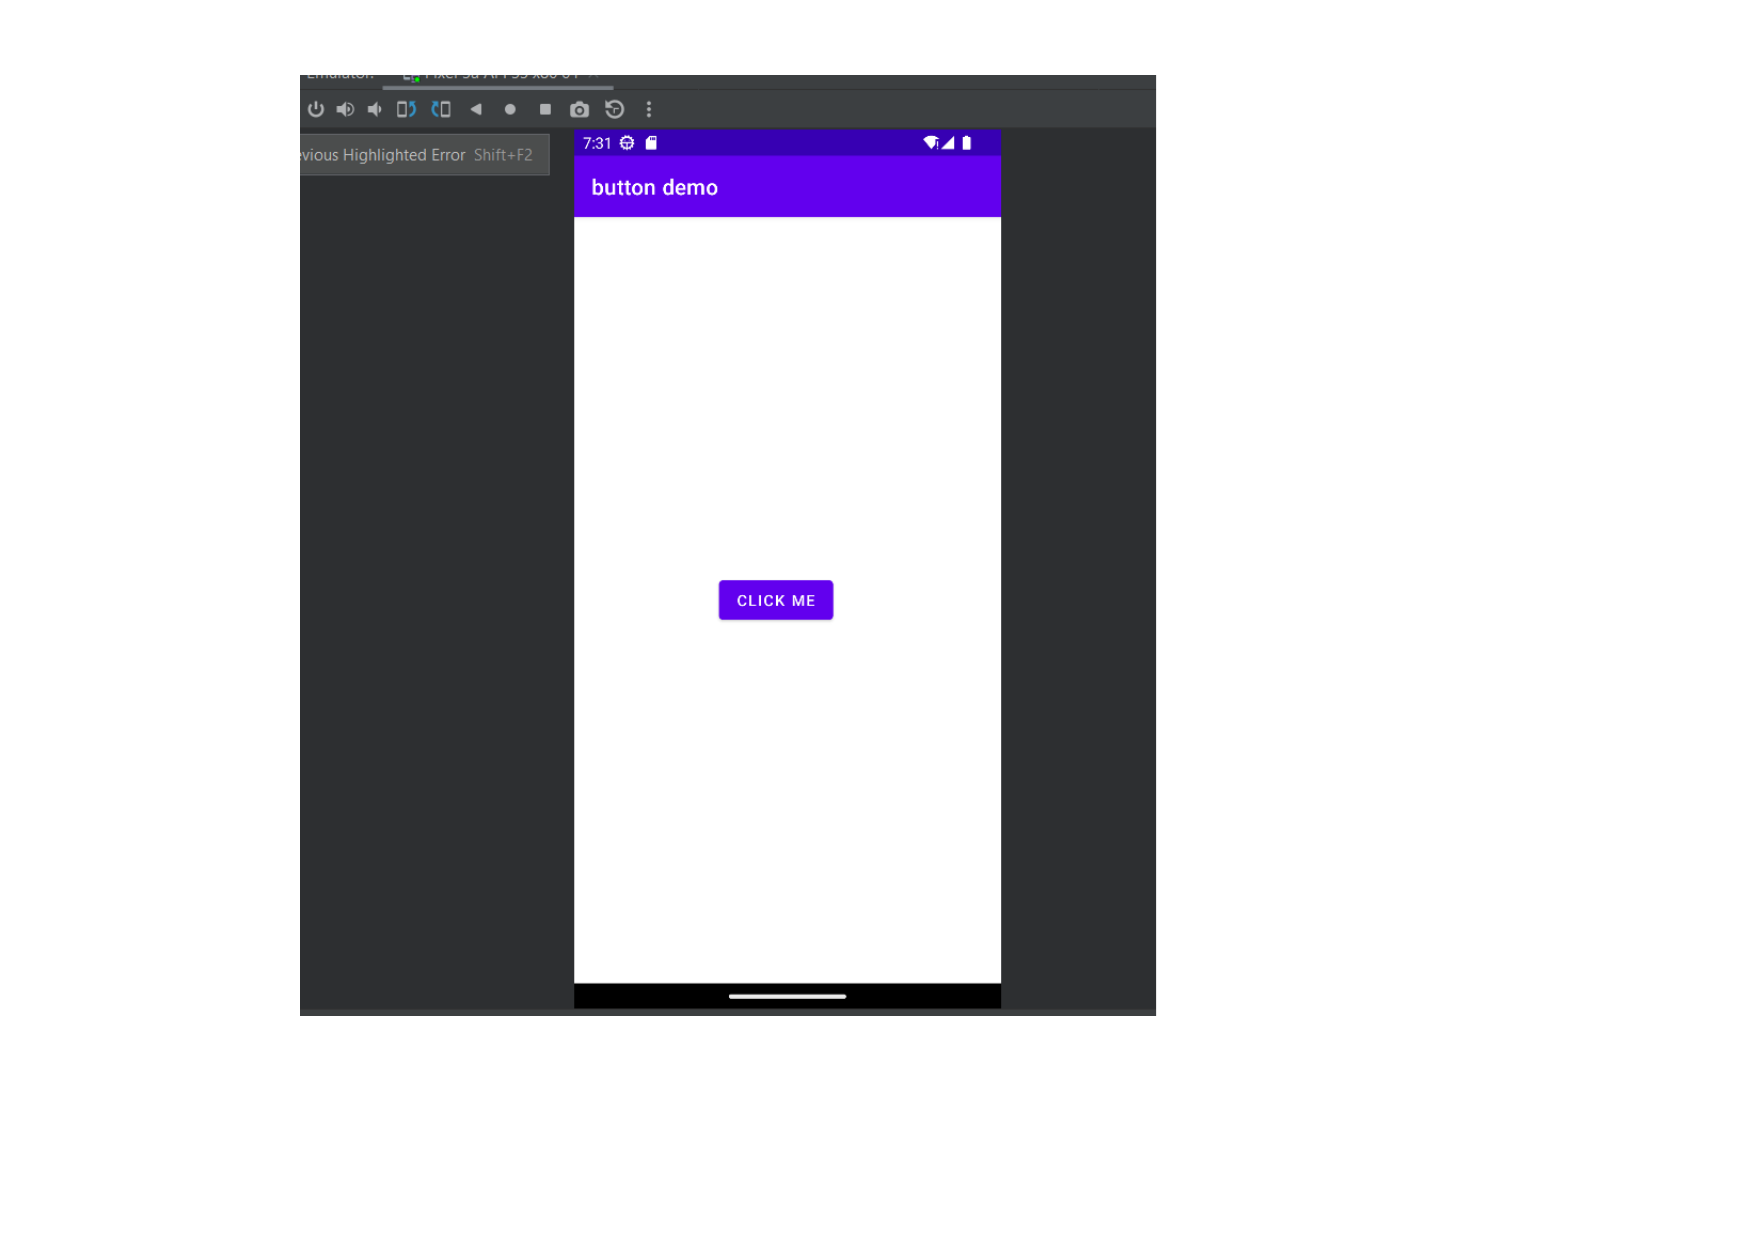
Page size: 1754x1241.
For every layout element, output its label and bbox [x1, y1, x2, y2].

picture [300, 75, 1157, 1016]
